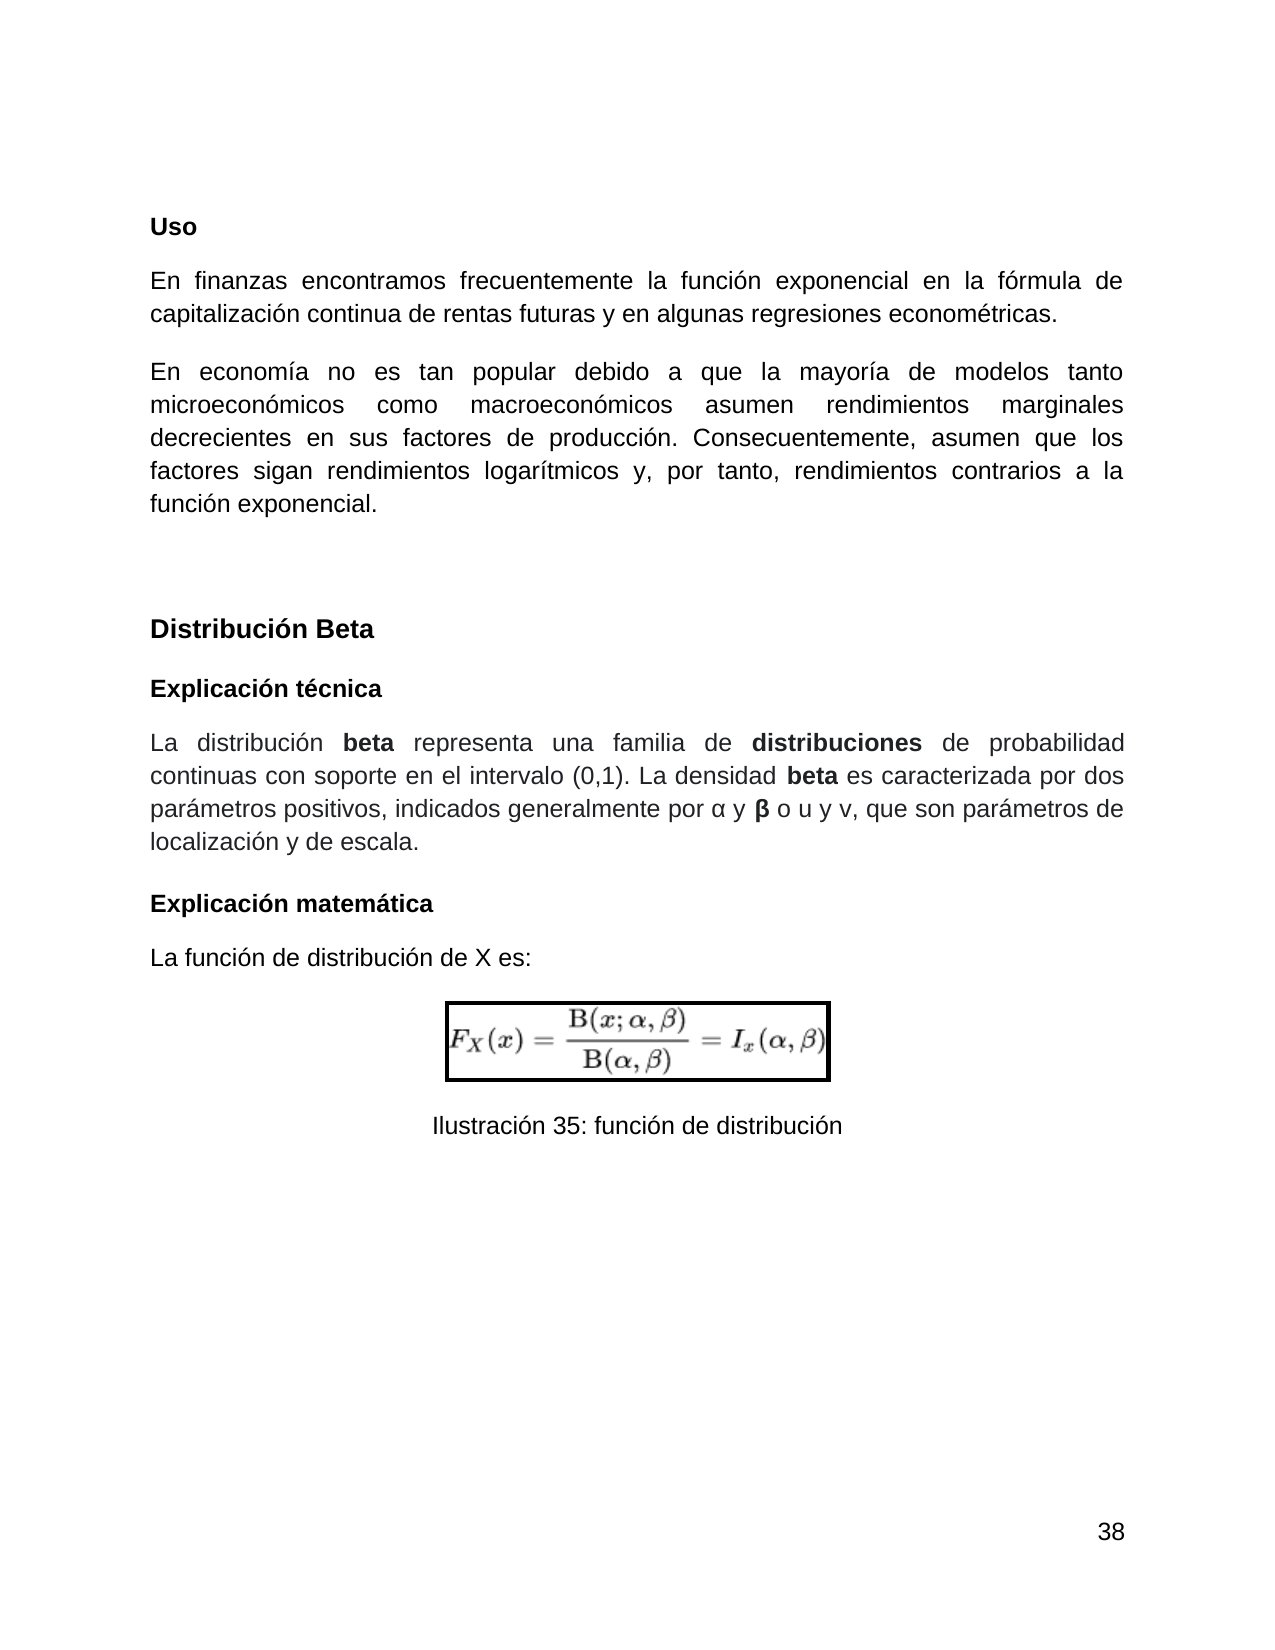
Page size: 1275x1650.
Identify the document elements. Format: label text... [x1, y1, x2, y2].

text La distribución beta representa una familia de distribuciones de probabilidad continuas con soporte en el intervalo (0,1). La densidad beta es caracterizada por dos parámetros positivos, indicados generalmente por α y β o u y v, que son parámetros de localización y de escala. [150, 789, 1125, 855]
text En finanzas encontramos frecuentemente la función exponencial en la fórmula de capitalización continua de rentas futuras y en algunas regresiones econométricas. [150, 266, 1125, 328]
picture [449, 1005, 826, 1078]
subtitle Distribución Beta [150, 613, 1125, 645]
subtitle Uso [150, 212, 1125, 241]
text La función de distribución de X es: [150, 943, 1125, 971]
subtitle Explicación matemática [150, 889, 1125, 918]
text Ilustración 35: función de distribución [150, 1111, 1125, 1140]
subtitle Explicación técnica [150, 674, 1125, 703]
text La distribución beta representa una familia de distribuciones de probabilidad continuas con soporte en el intervalo (0,1). La densidad beta es caracterizada por dos parámetros positivos, indicados generalmente por α y β o u y v, que son parámetros de localización y de escala. [150, 728, 1125, 761]
text En economía no es tan popular debido a que la mayoría de modelos tanto microeconómicos como macroeconómicos asumen rendimientos marginales decrecientes en sus factores de producción. Consecuentemente, asumen que los factores sigan rendimientos logarítmicos y, por tanto, rendimientos contrarios a la función exponencial. [150, 357, 1125, 518]
